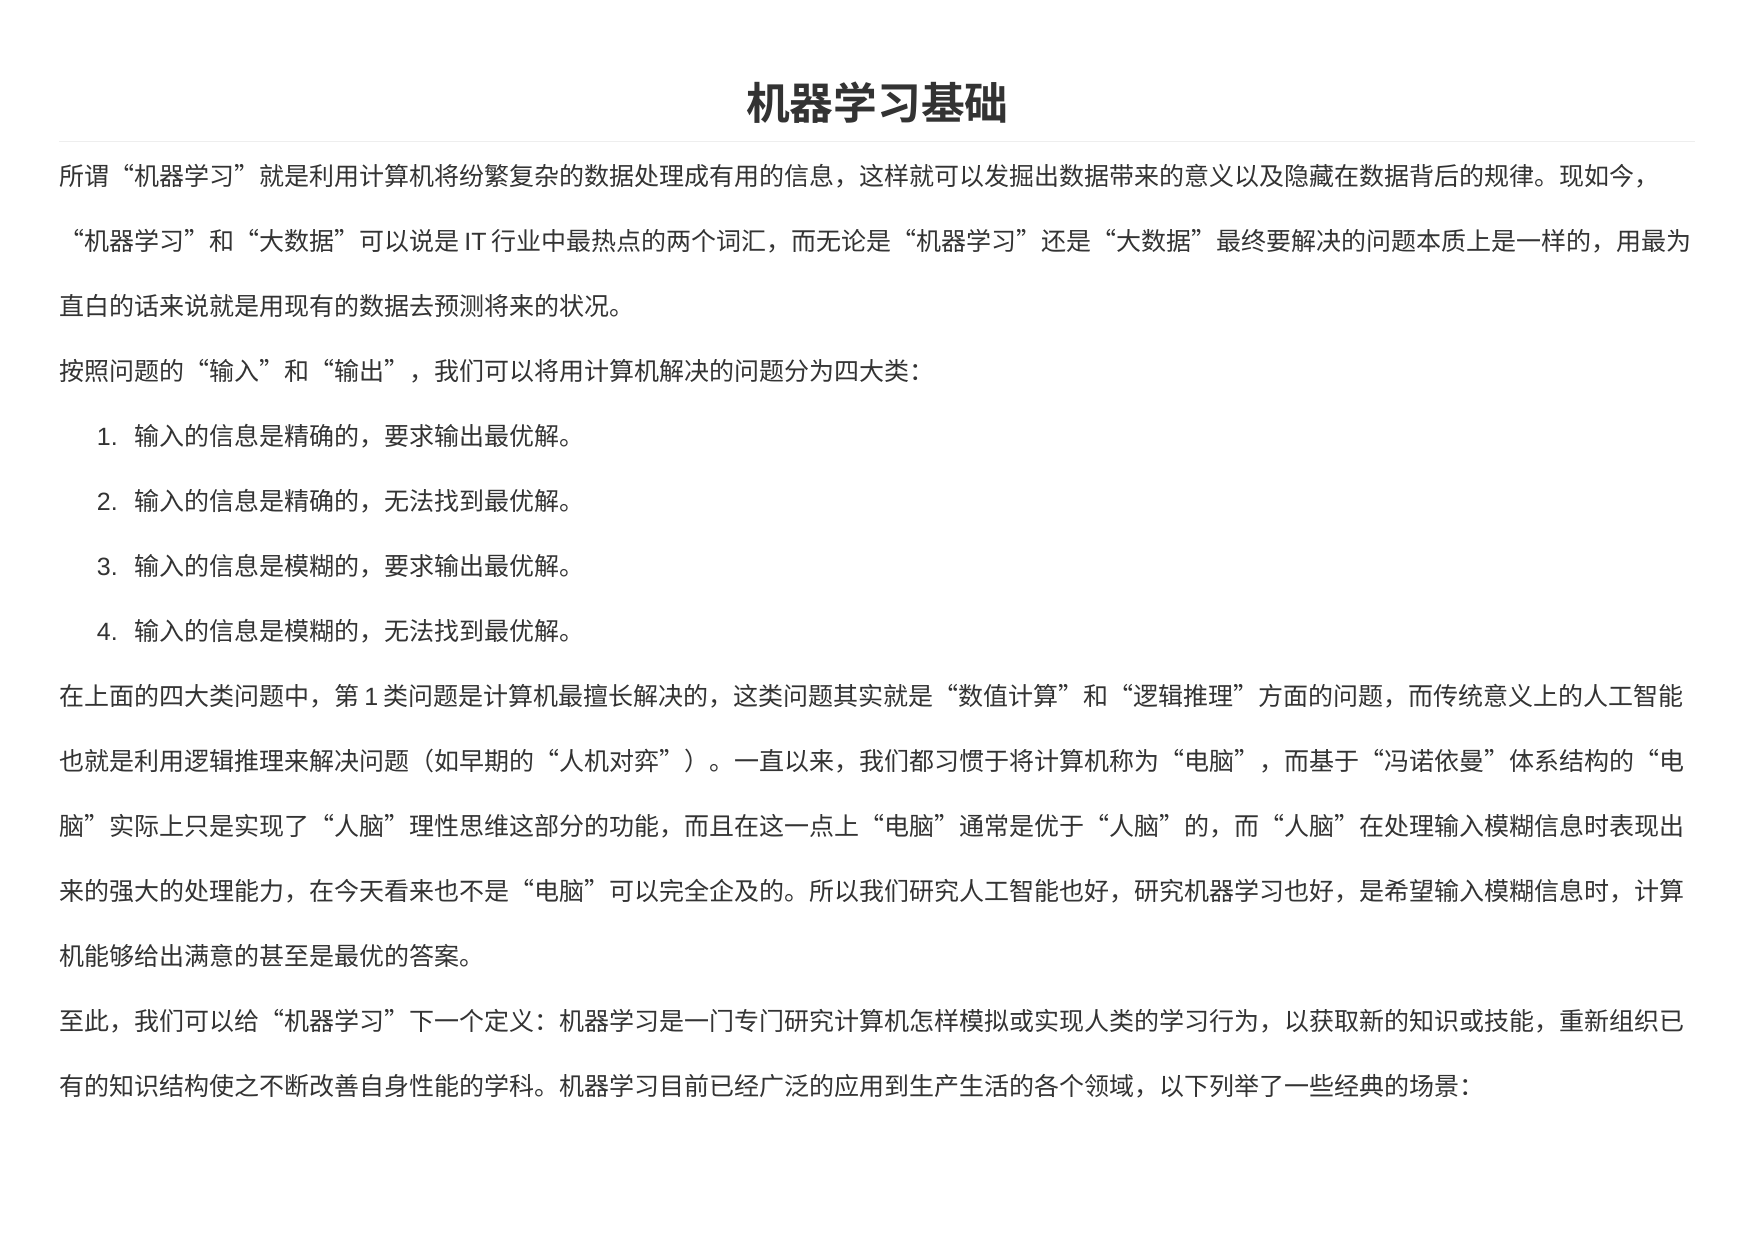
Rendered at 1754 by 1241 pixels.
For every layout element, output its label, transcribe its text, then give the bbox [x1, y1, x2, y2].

text 按照问题的“输入”和“输出”，我们可以将用计算机解决的问题分为四大类： [59, 337, 1695, 402]
text 机器学习基础 [59, 68, 1695, 141]
text 在上面的四大类问题中，第1类问题是计算机最擅长解决的，这类问题其实就是“数值计算”和“逻辑推理”方面的问题，而传统意义上的人工智能也就是利用逻辑推理来解决问题（如早期的“人机对弈”）。一直以来，我们都习惯于将计算机称为“电脑”，而基于“冯诺依曼”体系结构的“电脑”实际上只是实现了“人脑”理性思维这部分的功能，而且在这一点上“电脑”通常是优于“人脑”的，而“人脑”在处理输入模糊信息时表现出来的强大的处理能力，在今天看来也不是“电脑”可以完全企及的。所以我们研究人工智能也好，研究机器学习也好，是希望输入模糊信息时，计算机能够给出满意的甚至是最优的答案。 [59, 662, 1695, 987]
list 输入的信息是模糊的，无法找到最优解。 [97, 597, 1695, 662]
list 输入的信息是模糊的，要求输出最优解。 [97, 532, 1695, 597]
list 输入的信息是精确的，无法找到最优解。 [97, 467, 1695, 532]
text 至此，我们可以给“机器学习”下一个定义：机器学习是一门专门研究计算机怎样模拟或实现人类的学习行为，以获取新的知识或技能，重新组织已有的知识结构使之不断改善自身性能的学科。机器学习目前已经广泛的应用到生产生活的各个领域，以下列举了一些经典的场景： [59, 987, 1695, 1117]
list 输入的信息是精确的，要求输出最优解。 [97, 402, 1695, 467]
text 所谓“机器学习”就是利用计算机将纷繁复杂的数据处理成有用的信息，这样就可以发掘出数据带来的意义以及隐藏在数据背后的规律。现如今，“机器学习”和“大数据”可以说是IT行业中最热点的两个词汇，而无论是“机器学习”还是“大数据”最终要解决的问题本质上是一样的，用最为直白的话来说就是用现有的数据去预测将来的状况。 [59, 142, 1695, 337]
